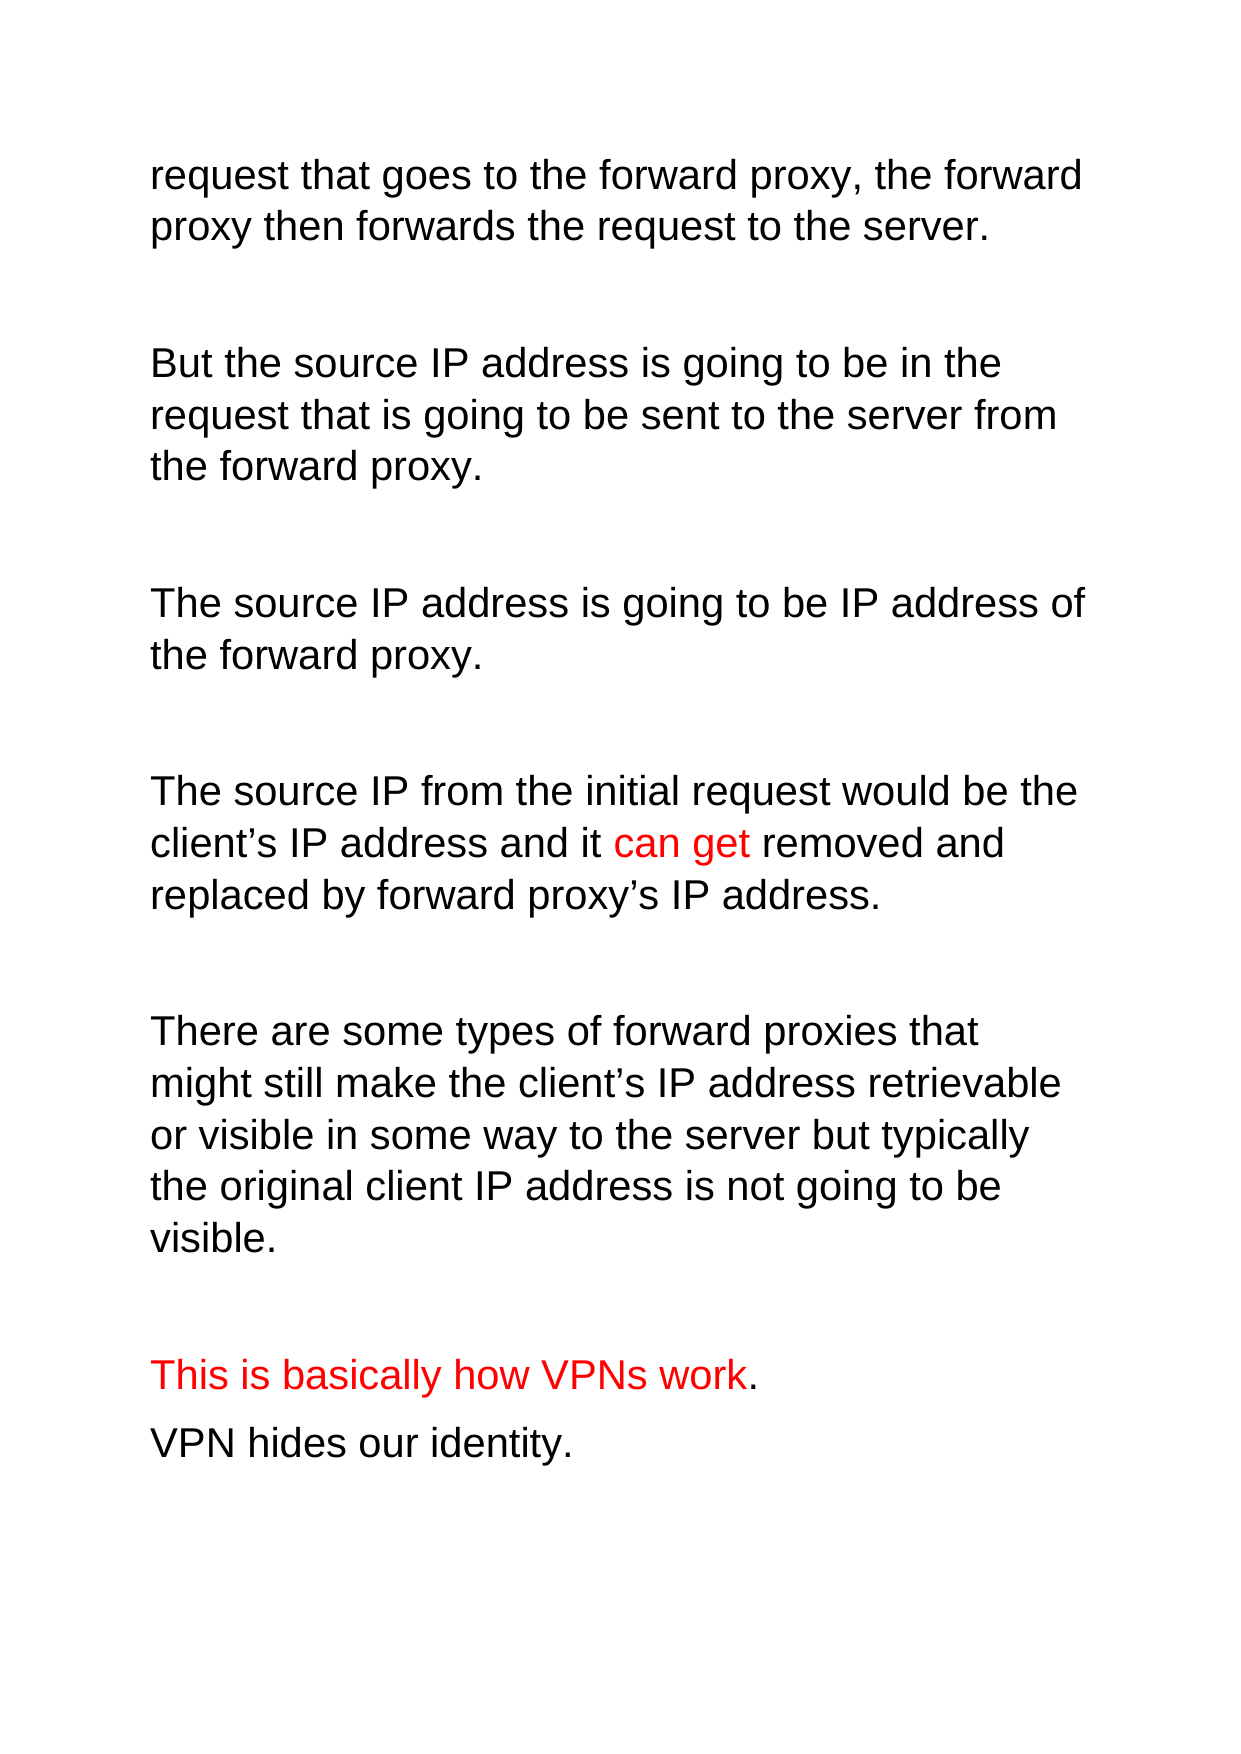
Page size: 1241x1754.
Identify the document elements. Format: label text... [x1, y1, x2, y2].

text There are some types of forward proxies that might still make the client’s IP address retrievable or visible in some way to the server but typically the original client IP address is not going to be visible. [150, 1007, 1090, 1261]
text The source IP from the initial request would be the client’s IP address and it can get removed and replaced by forward proxy’s IP address. [150, 767, 1090, 918]
text VPN hides our identity. [150, 1418, 1090, 1466]
text But the source IP address is going to be in the request that is going to be sent to the server from the forward proxy. [150, 338, 1090, 489]
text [150, 150, 1090, 249]
text This is basically how VPNs work. [150, 1350, 1090, 1398]
text The source IP address is going to be IP address of the forward proxy. [150, 578, 1090, 678]
